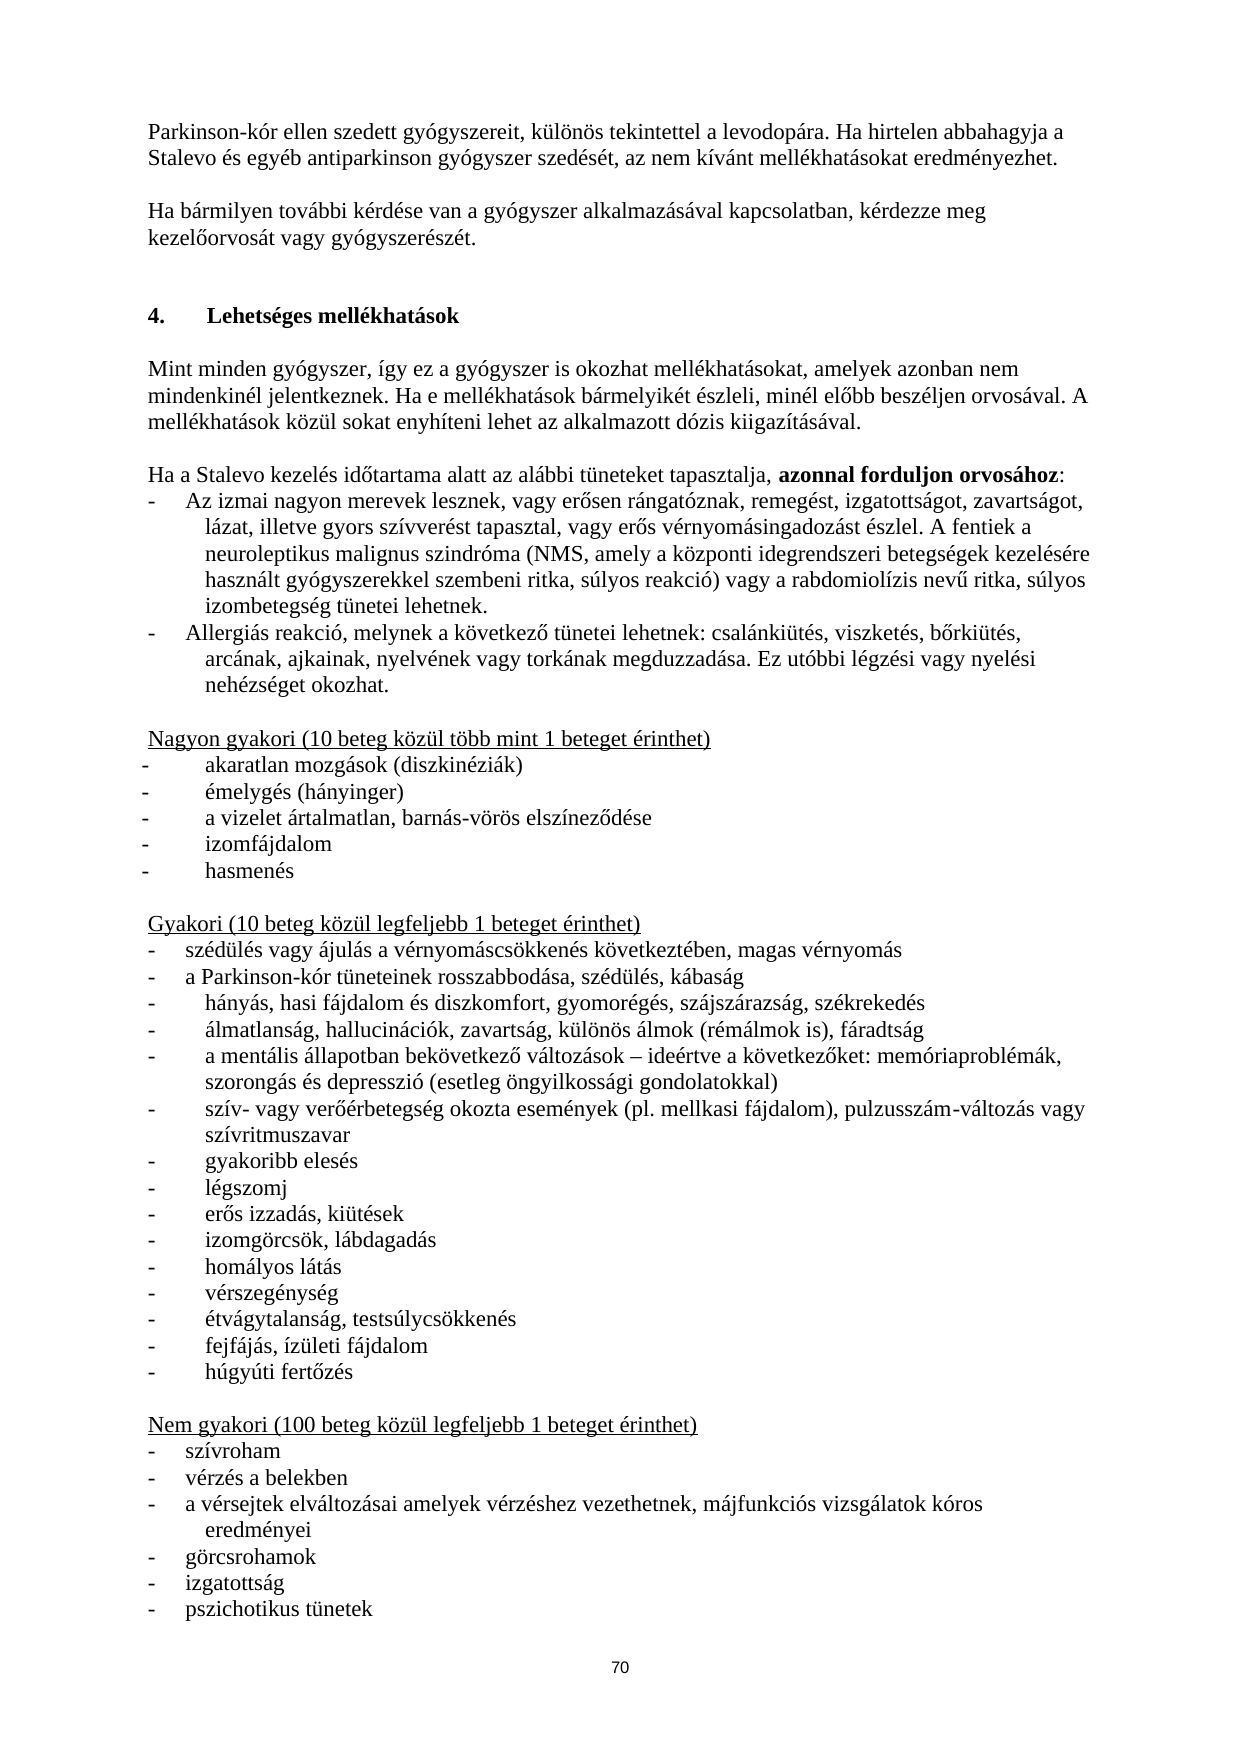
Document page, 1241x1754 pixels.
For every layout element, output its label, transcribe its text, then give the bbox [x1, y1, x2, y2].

list étvágytalanság, testsúlycsökkenés [148, 1306, 1093, 1332]
list hányás, hasi fájdalom és diszkomfort, gyomorégés, szájszárazság, székrekedés [148, 989, 1093, 1016]
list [148, 118, 1093, 171]
list izomfájdalom [141, 830, 1093, 857]
list hasmenés [141, 857, 1093, 883]
text 4. Lehetséges mellékhatások [148, 303, 1093, 329]
list a vizelet ártalmatlan, barnás-vörös elszíneződése [141, 804, 1093, 830]
list Mint minden gyógyszer, így ez a gyógyszer is okozhat mellékhatásokat, amelyek azonban nem mindenkinél jelentkeznek. Ha e mellékhatások bármelyikét észleli, minél előbb beszéljen orvosával. A mellékhatások közül sokat enyhíteni lehet az alkalmazott dózis kiigazításával. [148, 355, 1096, 434]
list szédülés vagy ájulás a vérnyomáscsökkenés következtében, magas vérnyomás [148, 937, 1093, 963]
list húgyúti fertőzés [148, 1358, 1093, 1384]
list akaratlan mozgások (diszkinéziák) [141, 751, 1093, 778]
list szív- vagy verőérbetegség okozta események (pl. mellkasi fájdalom), pulzusszám-változás vagy szívritmuszavar [148, 1095, 1093, 1147]
list görcsrohamok [148, 1543, 1093, 1569]
list Ha bármilyen további kérdése van a gyógyszer alkalmazásával kapcsolatban, kérdezze meg kezelőorvosát vagy gyógyszerészét. [148, 197, 1093, 250]
list vérszegénység [148, 1279, 1093, 1306]
list pszichotikus tünetek [148, 1595, 1093, 1622]
list légszomj [148, 1174, 1093, 1200]
list izgatottság [148, 1569, 1093, 1595]
list gyakoribb elesés [148, 1147, 1093, 1174]
list Az izmai nagyon merevek lesznek, vagy erősen rángatóznak, remegést, izgatottságot, zavartságot, lázat, illetve gyors szívverést tapasztal, vagy erős vérnyomásingadozást észlel. A fentiek a neuroleptikus malignus szindróma (NMS, amely a központi idegrendszeri betegségek kezelésére használt gyógyszerekkel szembeni ritka, súlyos reakció) vagy a rabdomiolízis nevű ritka, súlyos izombetegség tünetei lehetnek. [148, 487, 1093, 619]
list Allergiás reakció, melynek a következő tünetei lehetnek: csalánkiütés, viszketés, bőrkiütés, arcának, ajkainak, nyelvének vagy torkának megduzzadása. Ez utóbbi légzési vagy nyelési nehézséget okozhat. [148, 619, 1093, 698]
list izomgörcsök, lábdagadás [148, 1226, 1093, 1253]
list a Parkinson-kór tüneteinek rosszabbodása, szédülés, kábaság [148, 963, 1093, 989]
text Ha a Stalevo kezelés időtartama alatt az alábbi tüneteket tapasztalja, azonnal forduljon orvosához: [148, 461, 1093, 487]
list erős izzadás, kiütések [148, 1200, 1093, 1226]
list émelygés (hányinger) [141, 778, 1093, 804]
text Nagyon gyakori (10 beteg közül több mint 1 beteget érinthet) [148, 724, 1093, 751]
list vérzés a belekben [148, 1464, 1093, 1490]
list szívroham [148, 1437, 1093, 1464]
list a mentális állapotban bekövetkező változások – ideértve a következőket: memóriaproblémák, szorongás és depresszió (esetleg öngyilkossági gondolatokkal) [148, 1042, 1093, 1095]
list álmatlanság, hallucinációk, zavartság, különös álmok (rémálmok is), fáradtság [148, 1016, 1093, 1042]
text Gyakori (10 beteg közül legfeljebb 1 beteget érinthet) [148, 909, 1093, 937]
list homályos látás [148, 1253, 1093, 1279]
list a vérsejtek elváltozásai amelyek vérzéshez vezethetnek, májfunkciós vizsgálatok kóros eredményei [148, 1490, 1093, 1543]
text Nem gyakori (100 beteg közül legfeljebb 1 beteget érinthet) [148, 1411, 1093, 1437]
list fejfájás, ízületi fájdalom [148, 1332, 1093, 1358]
